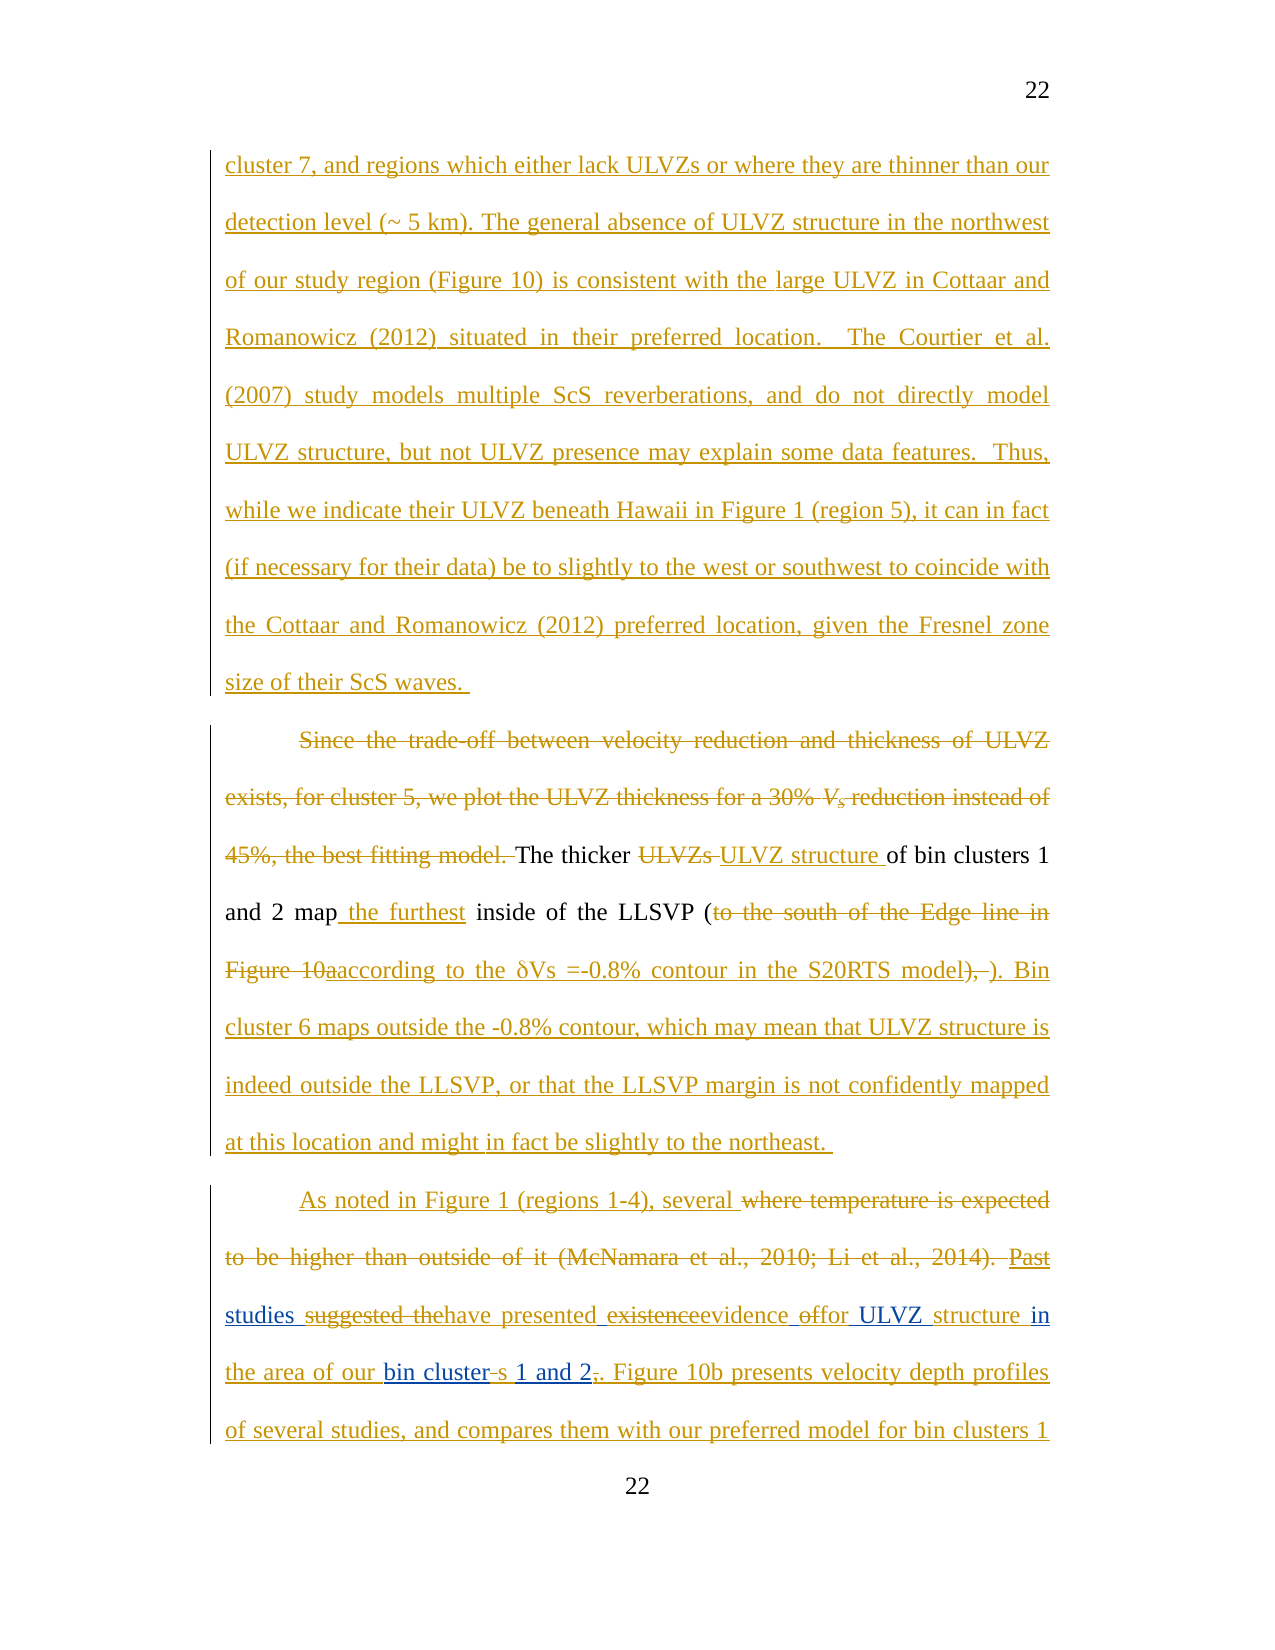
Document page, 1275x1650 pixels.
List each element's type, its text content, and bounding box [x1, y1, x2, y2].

text The thicker of bin clusters 1 and 2 map inside of the LLSVP ( [225, 1039, 1050, 1095]
text The thicker of bin clusters 1 and 2 map inside of the LLSVP ( [225, 725, 1050, 1037]
text The thicker of bin clusters 1 and 2 map inside of the LLSVP ( [225, 1096, 1050, 1156]
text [225, 150, 1050, 175]
